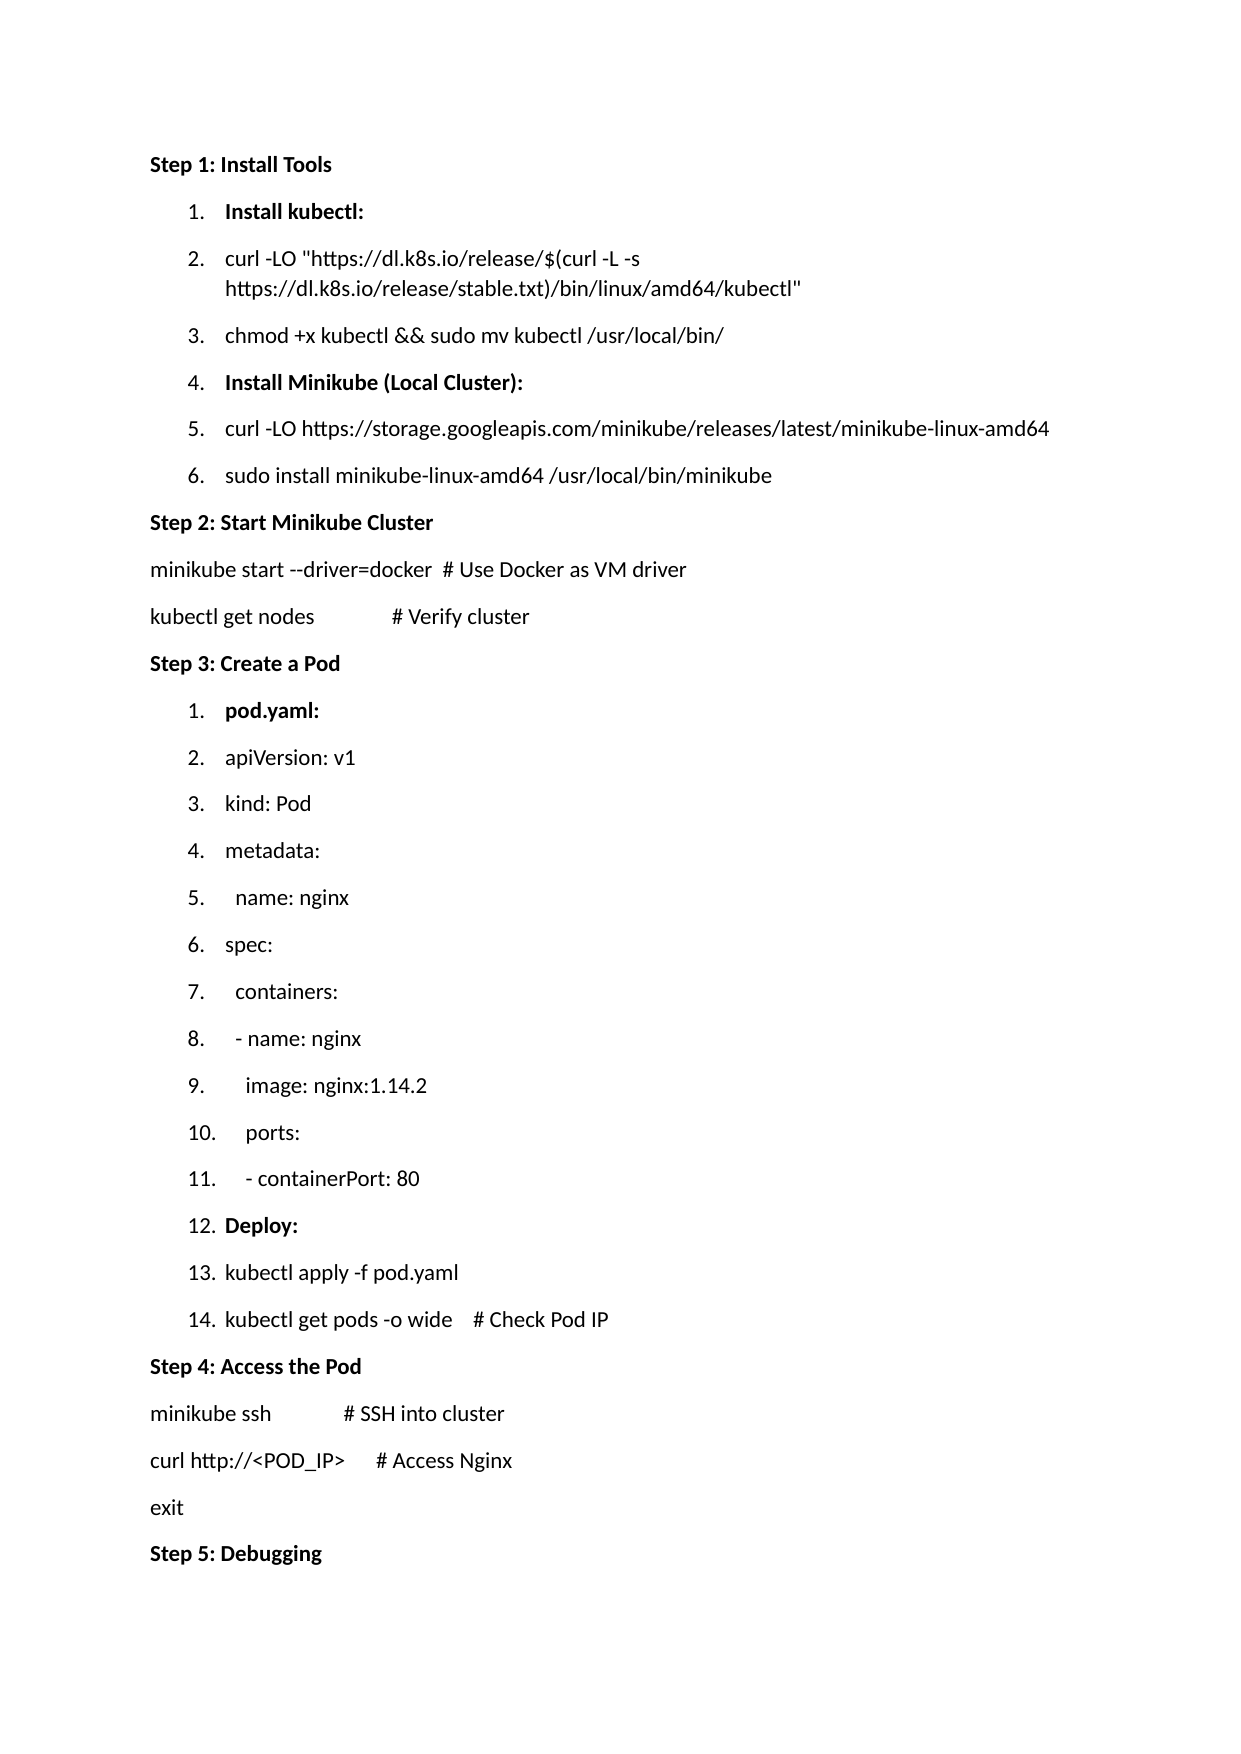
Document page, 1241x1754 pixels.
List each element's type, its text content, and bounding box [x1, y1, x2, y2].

list ports: [187, 1118, 1090, 1146]
text Step 3: Create a Pod [150, 649, 1090, 677]
list - containerPort: 80 [187, 1164, 1090, 1193]
list containers: [187, 977, 1090, 1005]
list Install Minikube (Local Cluster): [187, 368, 1090, 396]
text Step 2: Start Minikube Cluster [150, 508, 1090, 536]
text Step 1: Install Tools [150, 150, 1090, 178]
list pod.yaml: [187, 696, 1090, 724]
list sudo install minikube-linux-amd64 /usr/local/bin/minikube [187, 461, 1090, 489]
list name: nginx [187, 883, 1090, 911]
text Step 5: Debugging [150, 1539, 1090, 1568]
text kubectl get nodes # Verify cluster [150, 602, 1090, 630]
text Step 4: Access the Pod [150, 1352, 1090, 1380]
list Deploy: [187, 1211, 1090, 1239]
text exit [150, 1493, 1090, 1521]
list kubectl apply -f pod.yaml [187, 1258, 1090, 1286]
text minikube ssh # SSH into cluster [150, 1399, 1090, 1427]
list image: nginx:1.14.2 [187, 1071, 1090, 1099]
list curl -LO https://storage.googleapis.com/minikube/releases/latest/minikube-linux-amd64 [187, 414, 1090, 443]
list curl -LO "https://dl.k8s.io/release/$(curl -L -s https://dl.k8s.io/release/stable.txt)/bin/linux/amd64/kubectl" [187, 244, 1090, 302]
text curl http://<POD_IP> # Access Nginx [150, 1446, 1090, 1474]
list kubectl get pods -o wide # Check Pod IP [187, 1305, 1090, 1333]
list - name: nginx [187, 1024, 1090, 1052]
list chmod +x kubectl && sudo mv kubectl /usr/local/bin/ [187, 321, 1090, 349]
list spec: [187, 930, 1090, 958]
text minikube start --driver=docker # Use Docker as VM driver [150, 555, 1090, 583]
list Install kubectl: [187, 197, 1090, 225]
list apiVersion: v1 [187, 743, 1090, 771]
list kind: Pod [187, 789, 1090, 818]
list metadata: [187, 836, 1090, 864]
